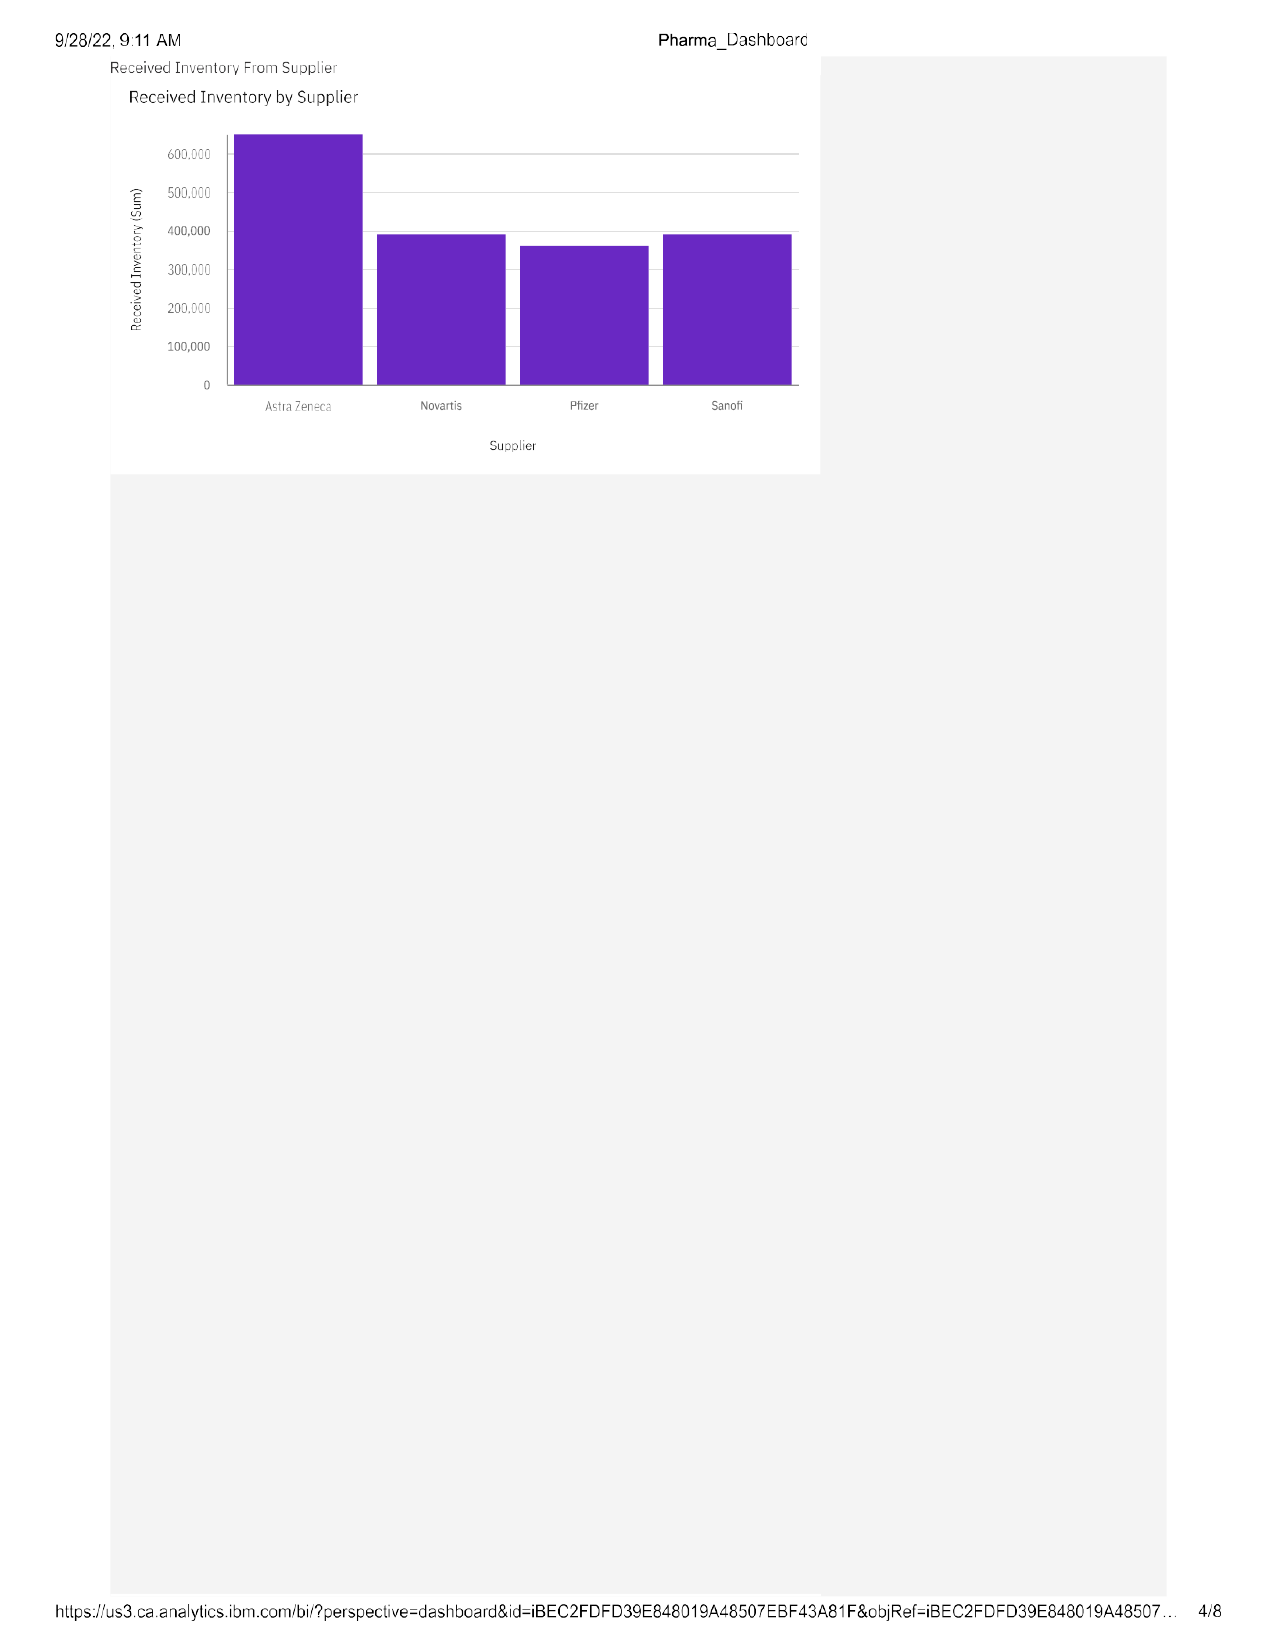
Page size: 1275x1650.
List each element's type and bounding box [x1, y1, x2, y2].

picture [708, 33, 807, 50]
picture [168, 187, 210, 199]
picture [168, 264, 210, 276]
picture [120, 33, 133, 46]
picture [111, 61, 337, 75]
picture [156, 34, 180, 46]
picture [490, 440, 536, 452]
picture [1198, 1604, 1221, 1617]
picture [130, 90, 358, 106]
picture [56, 1604, 1176, 1621]
picture [130, 189, 143, 330]
picture [265, 401, 331, 411]
picture [55, 33, 114, 49]
picture [168, 149, 210, 160]
picture [168, 303, 210, 314]
